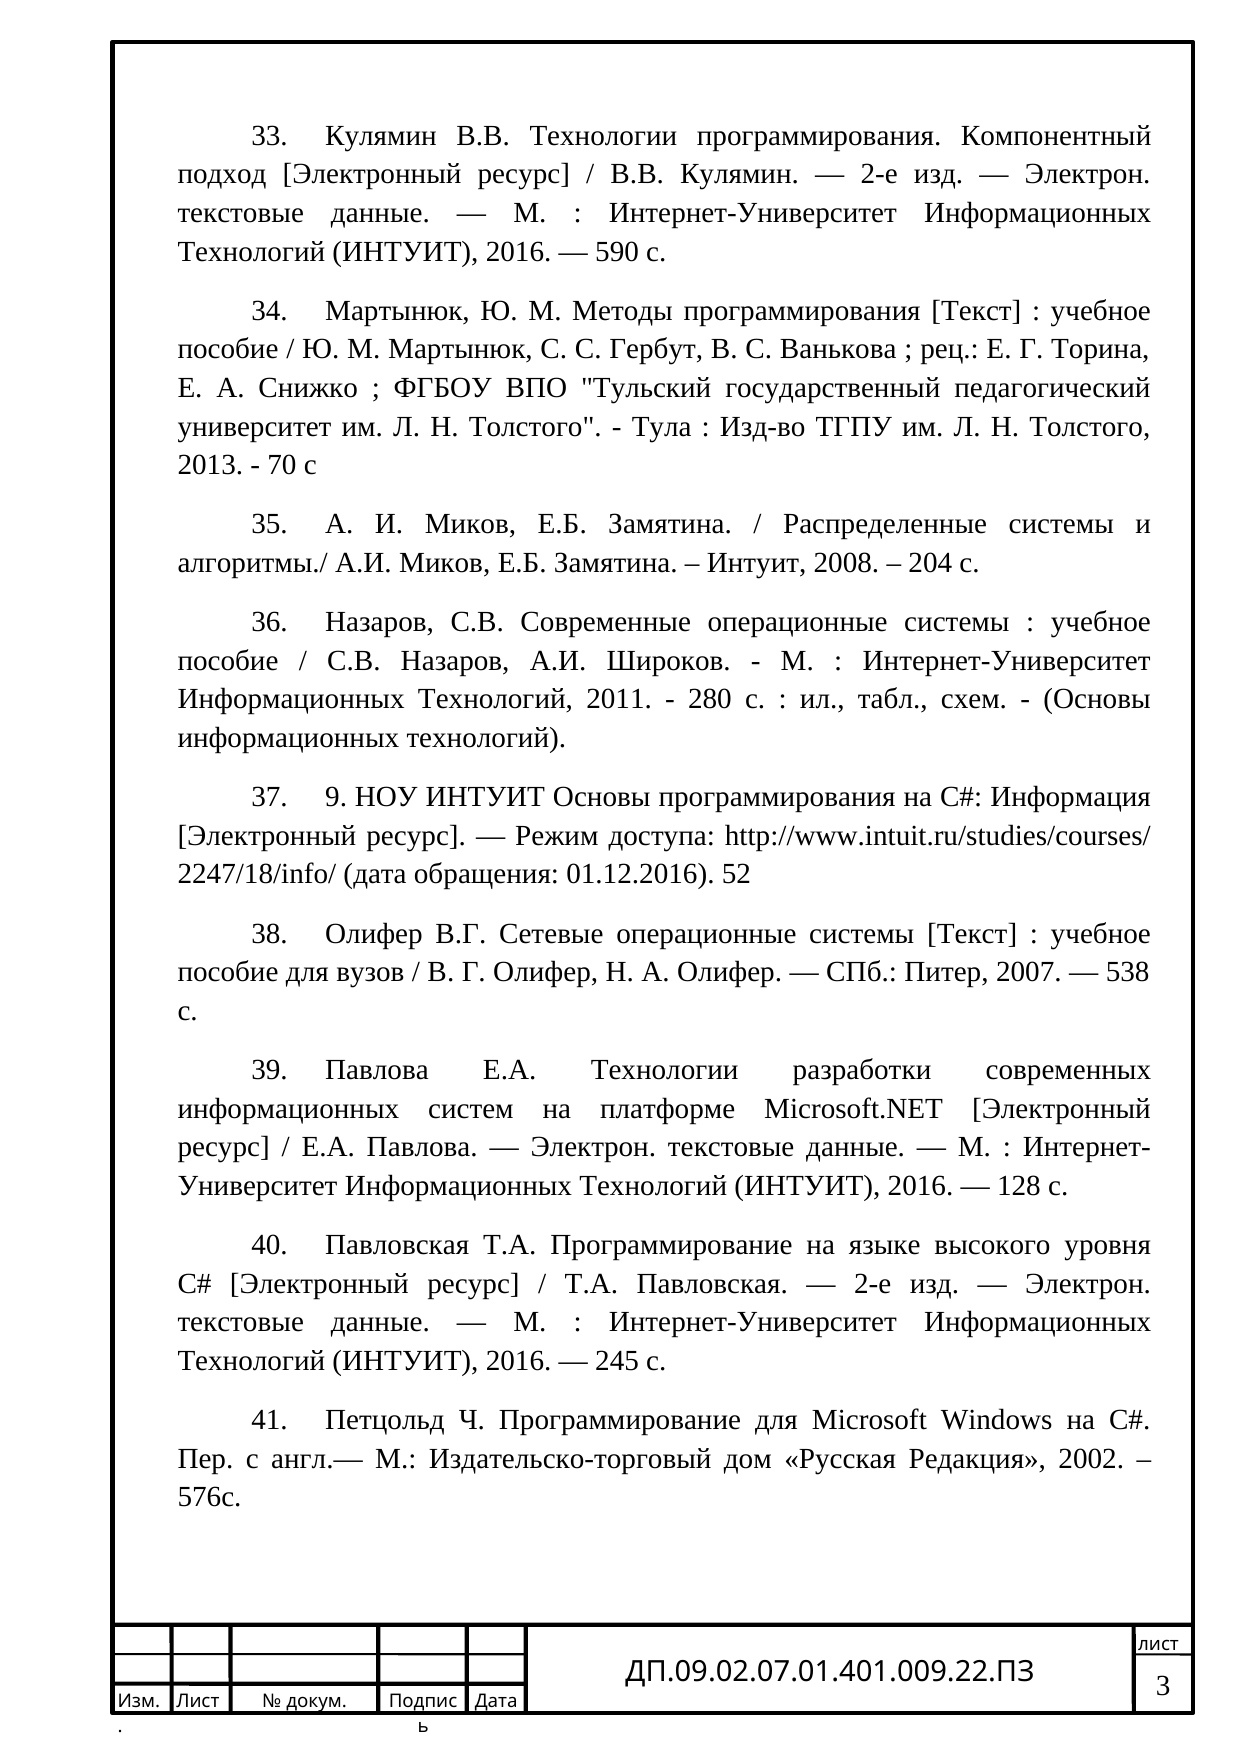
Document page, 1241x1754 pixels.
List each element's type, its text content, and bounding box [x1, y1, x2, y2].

list Мартынюк, Ю. М. Методы программирования [Текст] : учебное пособие / Ю. М. Мартынюк, С. С. Гербут, В. С. Ванькова ; рец.: Е. Г. Торина, Е. А. Снижко ; ФГБОУ ВПО "Тульский государственный педагогический университет им. Л. Н. Толстого". - Тула : Изд-во ТГПУ им. Л. Н. Толстого, 2013. - 70 с [177, 293, 1152, 481]
list Павлова Е.А. Технологии разработки современных информационных систем на платформе Microsoft.NET [Электронный ресурс] / Е.А. Павлова. — Электрон. текстовые данные. — М. : Интернет-Университет Информационных Технологий (ИНТУИТ), 2016. — 128 c. [177, 1052, 1152, 1202]
list Олифер В.Г. Сетевые операционные системы [Текст] : учебное пособие для вузов / В. Г. Олифер, Н. А. Олифер. — СПб.: Питер, 2007. — 538 с. [177, 916, 1152, 1027]
list А. И. Миков, Е.Б. Замятина. / Распределенные системы и алгоритмы./ А.И. Миков, Е.Б. Замятина. – Интуит, 2008. – 204 с. [177, 507, 1152, 579]
list Кулямин В.В. Технологии программирования. Компонентный подход [Электронный ресурс] / В.В. Кулямин. — 2-е изд. — Электрон. текстовые данные. — М. : Интернет-Университет Информационных Технологий (ИНТУИТ), 2016. — 590 c. [177, 118, 1152, 267]
list 9. НОУ ИНТУИТ Основы программирования на C#: Информация [Электронный ресурс]. — Режим доступа: http://www.intuit.ru/studies/courses/ 2247/18/info/ (дата обращения: 01.12.2016). 52 [177, 779, 1152, 890]
list Назаров, С.В. Современные операционные системы : учебное пособие / С.В. Назаров, А.И. Широков. - М. : Интернет-Университет Информационных Технологий, 2011. - 280 с. : ил., табл., схем. - (Основы информационных технологий). [177, 604, 1152, 754]
list Петцольд Ч. Программирование для Microsoft Windows на С#. Пер. с англ.— М.: Издательско-торговый дом «Русская Редакция», 2002. – 576с. [177, 1402, 1152, 1513]
list Павловская Т.А. Программирование на языке высокого уровня C# [Электронный ресурс] / Т.А. Павловская. — 2-е изд. — Электрон. текстовые данные. — М. : Интернет-Университет Информационных Технологий (ИНТУИТ), 2016. — 245 c. [177, 1227, 1152, 1377]
